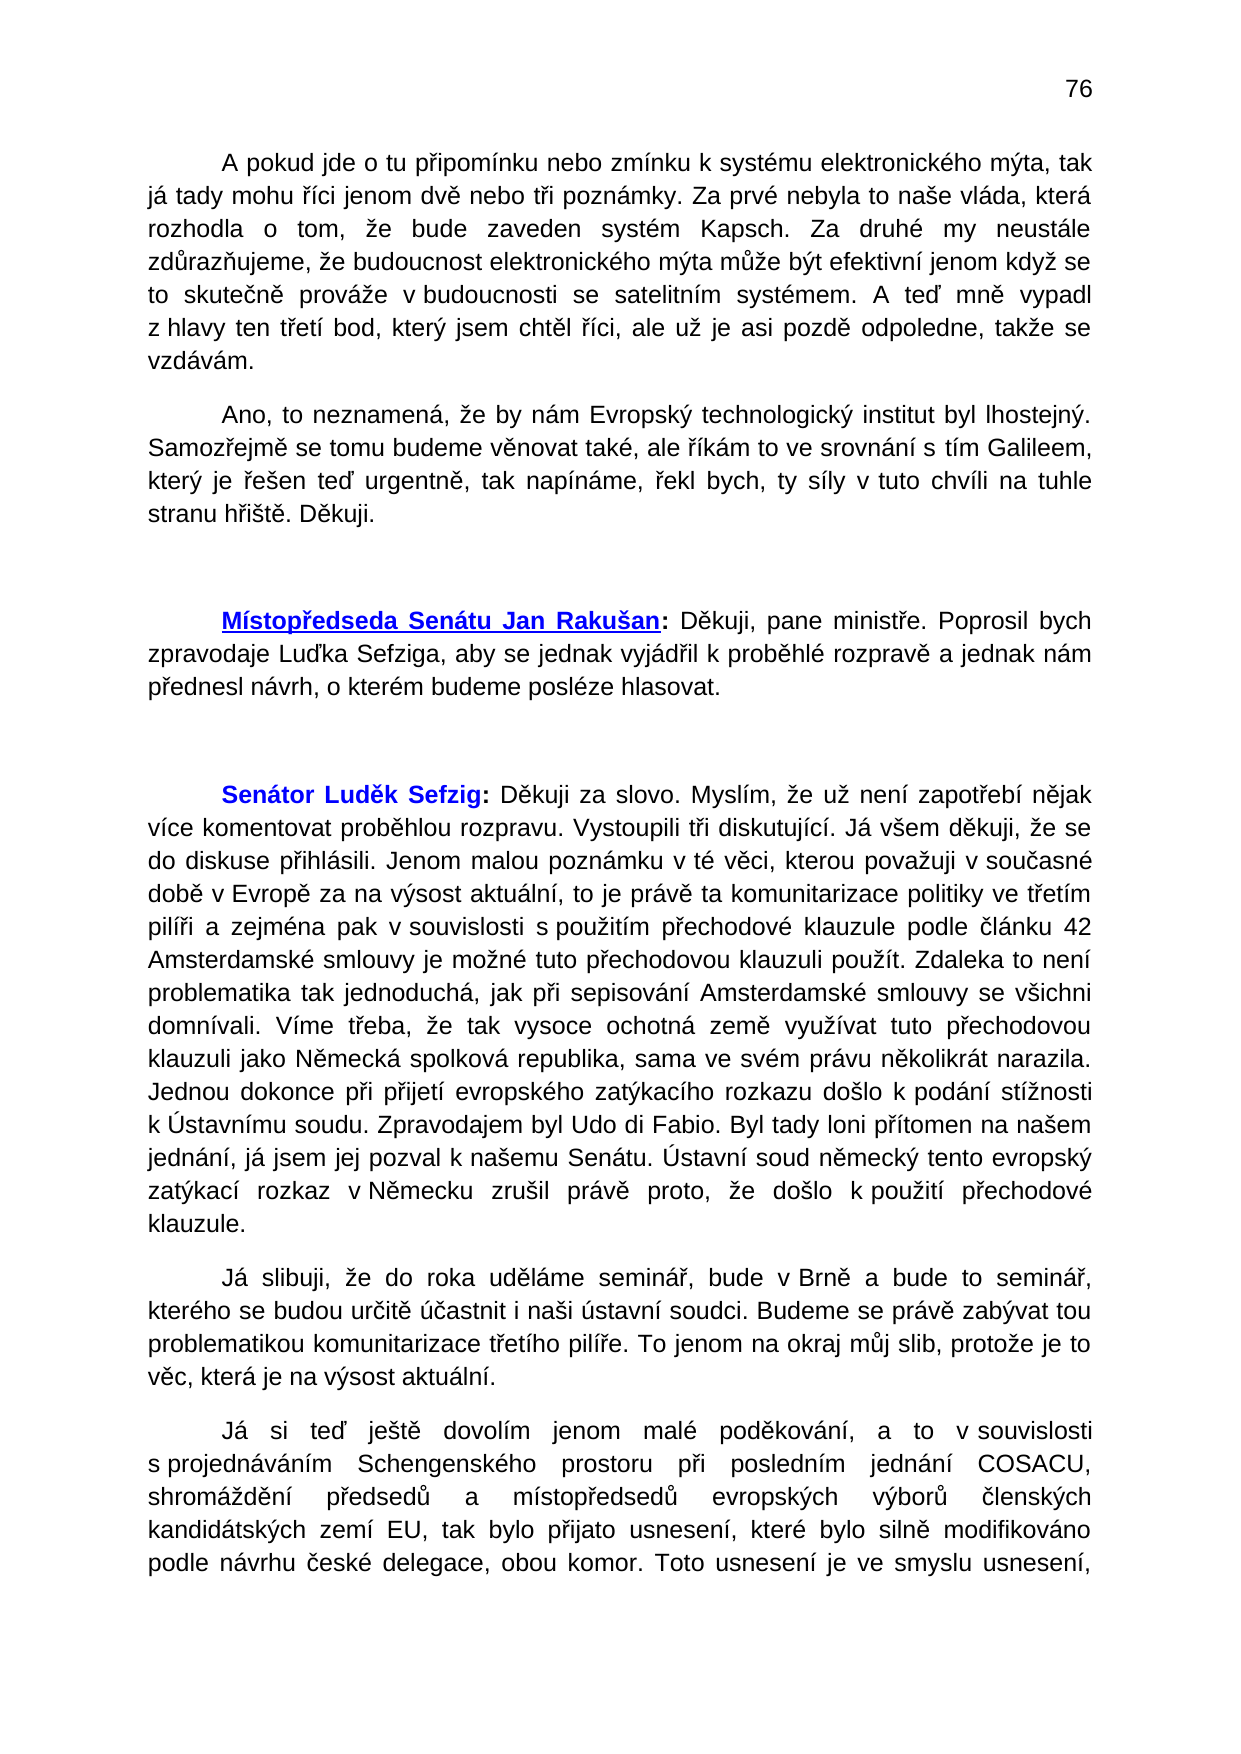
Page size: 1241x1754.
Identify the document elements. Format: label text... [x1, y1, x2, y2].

text Senátor Luděk Sefzig: Děkuji za slovo. Myslím, že už není zapotřebí nějak více komentovat proběhlou rozpravu. Vystoupili tři diskutující. Já všem děkuji, že se do diskuse přihlásili. Jenom malou poznámku v té věci, kterou považuji v současné době v Evropě za na výsost aktuální, to je právě ta komunitarizace politiky ve třetím pilíři a zejména pak v souvislosti s použitím přechodové klauzule podle článku 42 Amsterdamské smlouvy je možné tuto přechodovou klauzuli použít. Zdaleka to není problematika tak jednoduchá, jak při sepisování Amsterdamské smlouvy se všichni domnívali. Víme třeba, že tak vysoce ochotná země využívat tuto přechodovou klauzuli jako Německá spolková republika, sama ve svém právu několikrát narazila. Jednou dokonce při přijetí evropského zatýkacího rozkazu došlo k podání stížnosti k Ústavnímu soudu. Zpravodajem byl Udo di Fabio. Byl tady loni přítomen na našem jednání, já jsem jej pozval k našemu Senátu. Ústavní soud německý tento evropský zatýkací rozkaz v Německu zrušil právě proto, že došlo k použití přechodové klauzule. [148, 780, 1093, 1238]
text Místopředseda Senátu Jan Rakušan: Děkuji, pane ministře. Poprosil bych zpravodaje Luďka Sefziga, aby se jednak vyjádřil k proběhlé rozpravě a jednak nám přednesl návrh, o kterém budeme posléze hlasovat. [148, 606, 1093, 701]
text A pokud jde o tu připomínku nebo zmínku k systému elektronického mýta, tak já tady mohu říci jenom dvě nebo tři poznámky. Za prvé nebyla to naše vláda, která rozhodla o tom, že bude zaveden systém Kapsch. Za druhé my neustále zdůrazňujeme, že budoucnost elektronického mýta může být efektivní jenom když se to skutečně prováže v budoucnosti se satelitním systémem. A teď mně vypadl z hlavy ten třetí bod, který jsem chtěl říci, ale už je asi pozdě odpoledne, takže se vzdávám. [148, 148, 1093, 374]
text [148, 1416, 1093, 1577]
text Ano, to neznamená, že by nám Evropský technologický institut byl lhostejný. Samozřejmě se tomu budeme věnovat také, ale říkám to ve srovnání s tím Galileem, který je řešen teď urgentně, tak napínáme, řekl bych, ty síly v tuto chvíli na tuhle stranu hřiště. Děkuji. [148, 399, 1093, 527]
text Já slibuji, že do roka uděláme seminář, bude v Brně a bude to seminář, kterého se budou určitě účastnit i naši ústavní soudci. Budeme se právě zabývat tou problematikou komunitarizace třetího pilíře. To jenom na okraj můj slib, protože je to věc, která je na výsost aktuální. [148, 1263, 1093, 1391]
